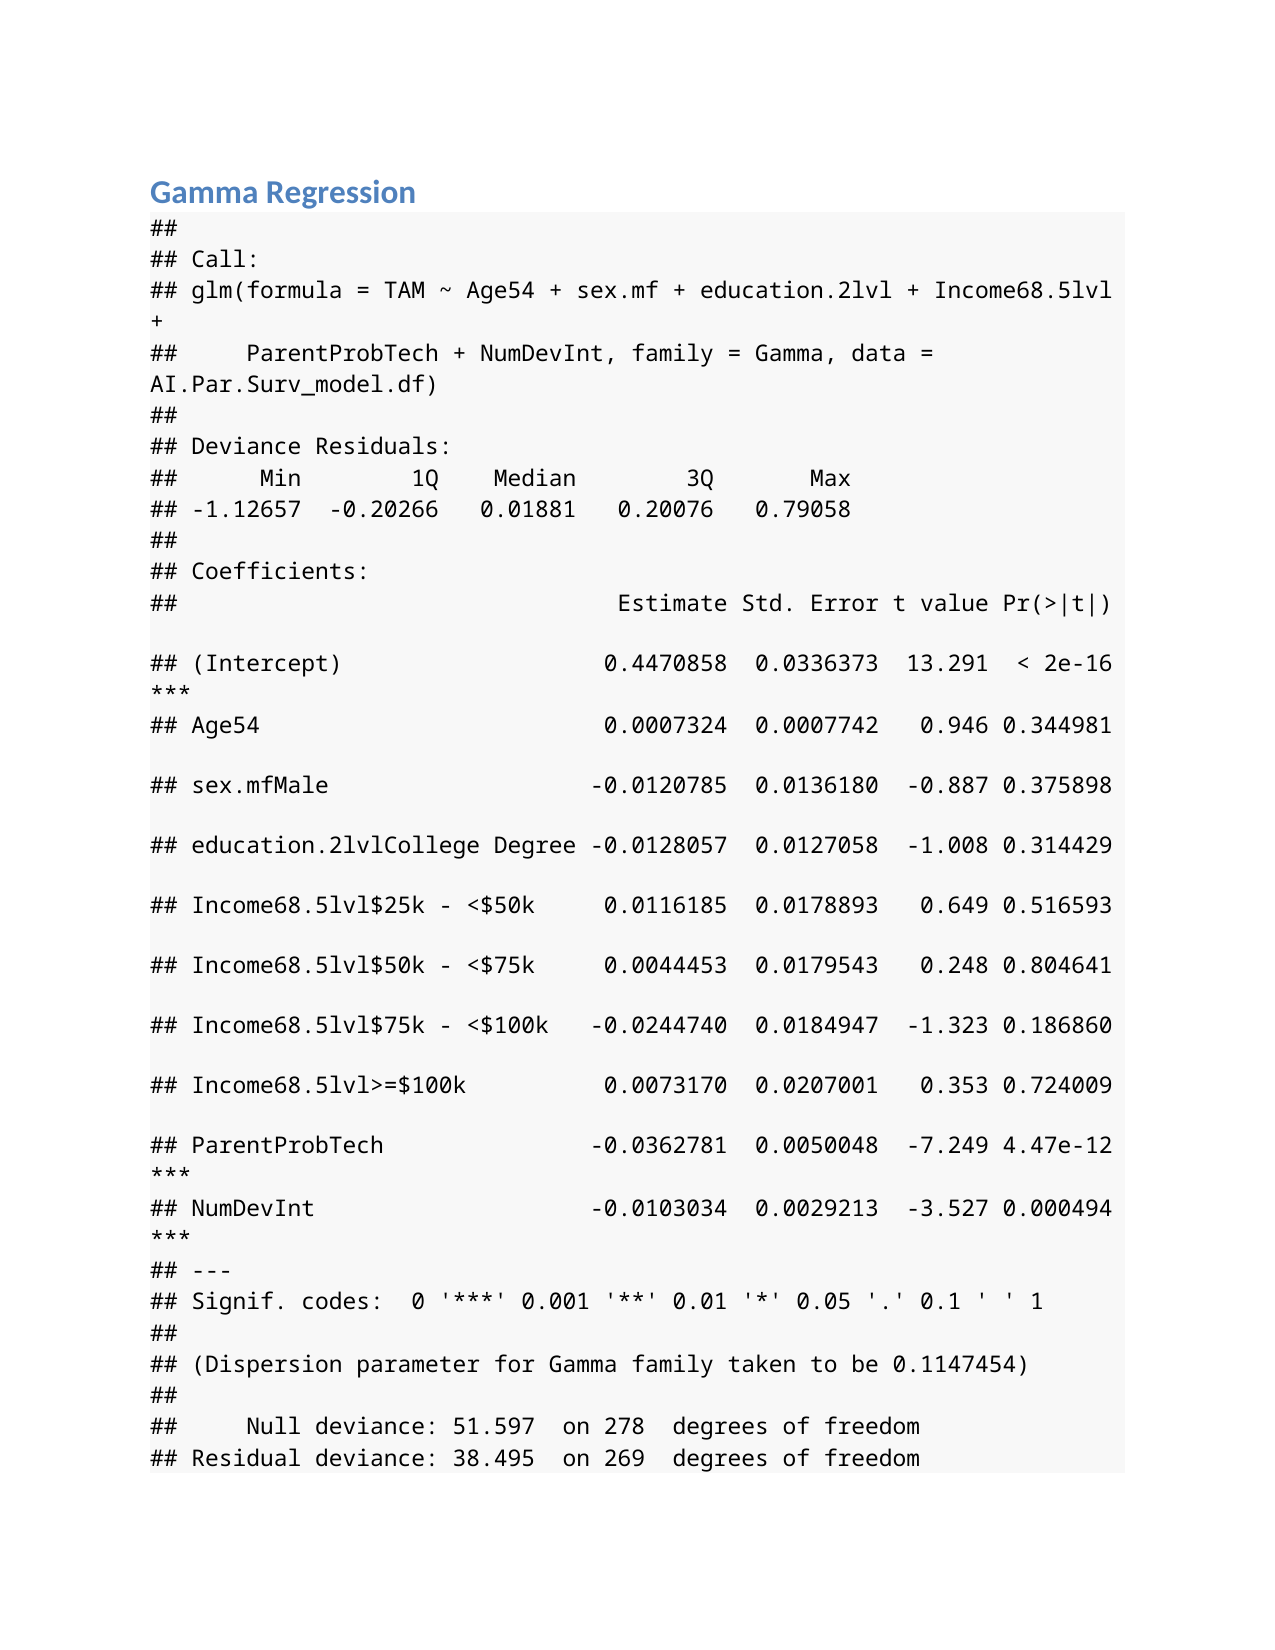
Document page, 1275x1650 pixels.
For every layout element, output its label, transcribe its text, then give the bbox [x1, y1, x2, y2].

subtitle Gamma Regression [150, 171, 1125, 212]
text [150, 212, 1125, 1473]
